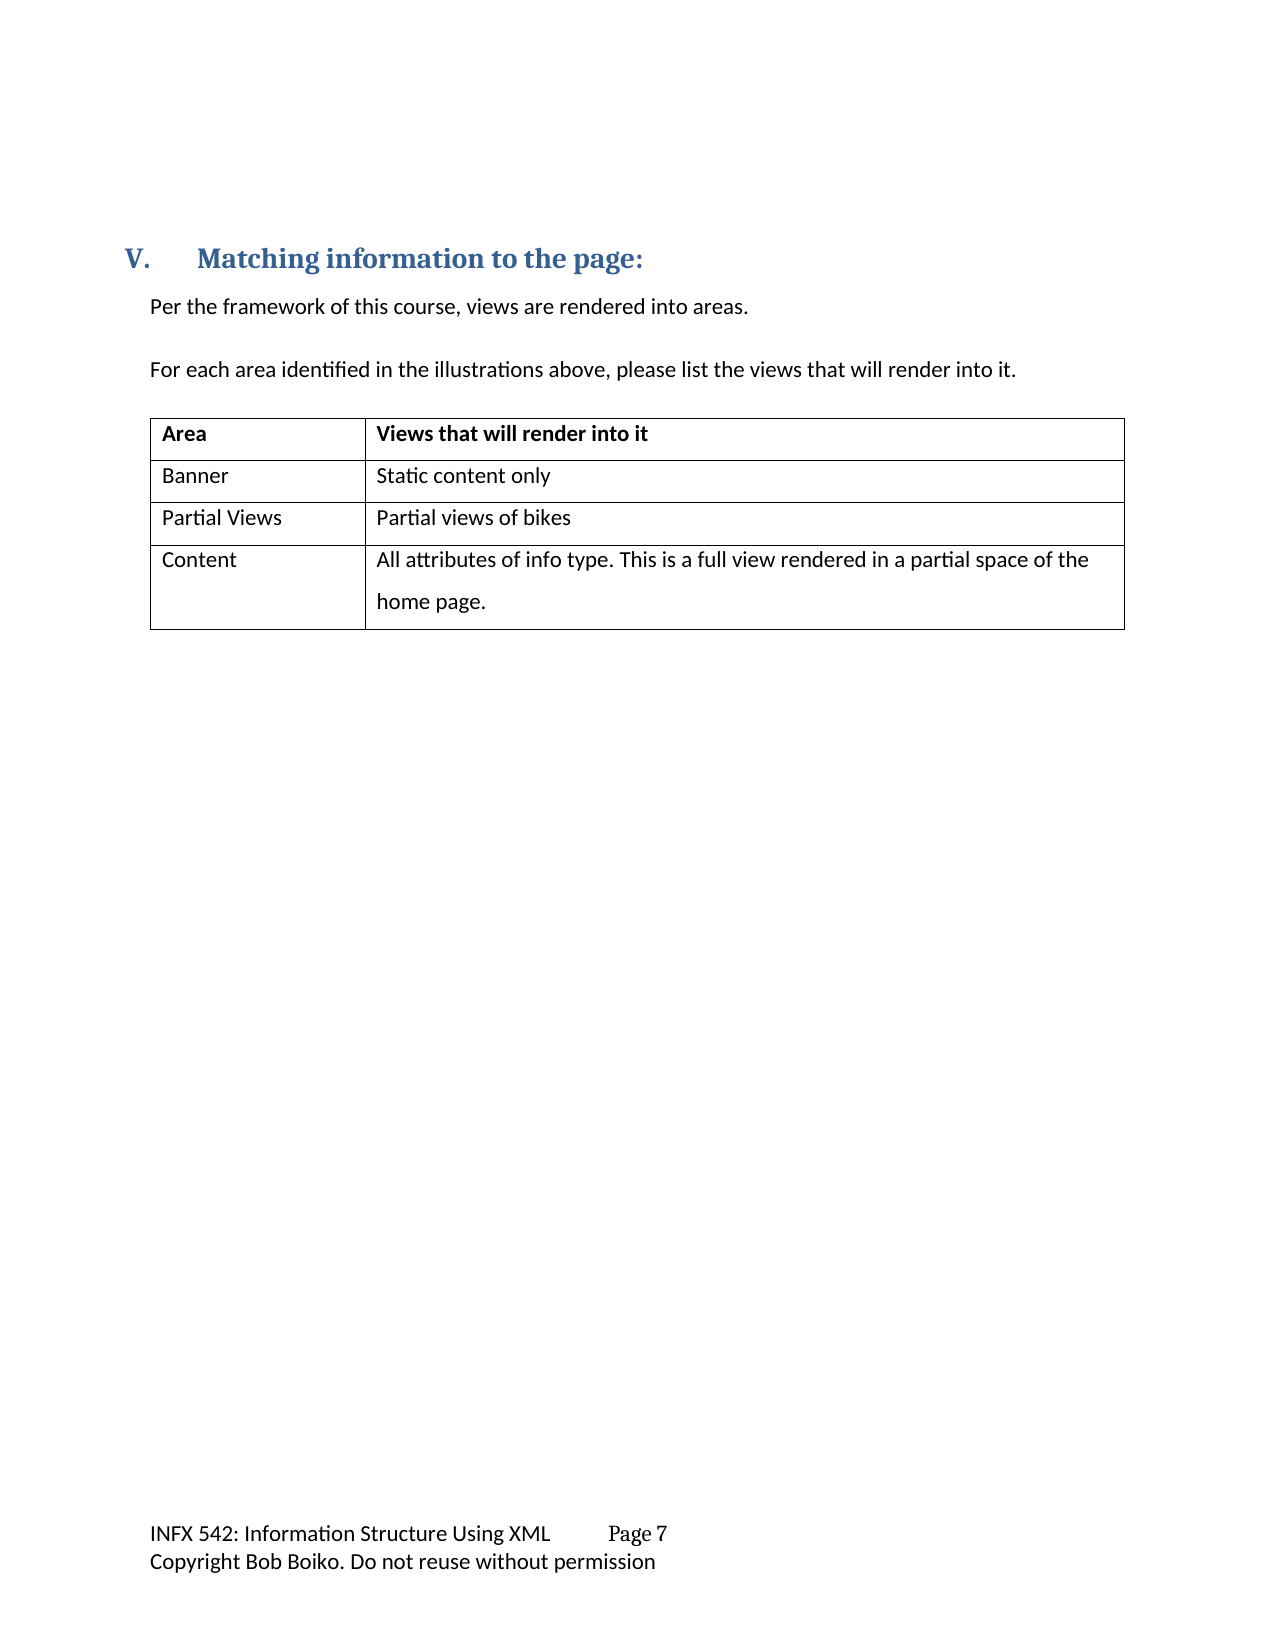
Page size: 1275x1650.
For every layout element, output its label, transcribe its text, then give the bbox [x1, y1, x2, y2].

table_cell Banner [151, 461, 365, 502]
subtitle Matching information to the page: [150, 242, 1125, 276]
table_cell Partial views of bikes [366, 503, 1124, 544]
table_cell Content [151, 546, 365, 629]
table_cell All attributes of info type. This is a full view rendered in a partial space of the home page. [366, 546, 1124, 629]
table_header Views that will render into it [366, 419, 1124, 460]
table_header Area [151, 419, 365, 460]
text Per the framework of this course, views are rendered into areas. [150, 292, 1125, 320]
table_cell Static content only [366, 461, 1124, 502]
table_cell Partial Views [151, 503, 365, 544]
text For each area identified in the illustrations above, please list the views that will render into it. [150, 355, 1125, 383]
